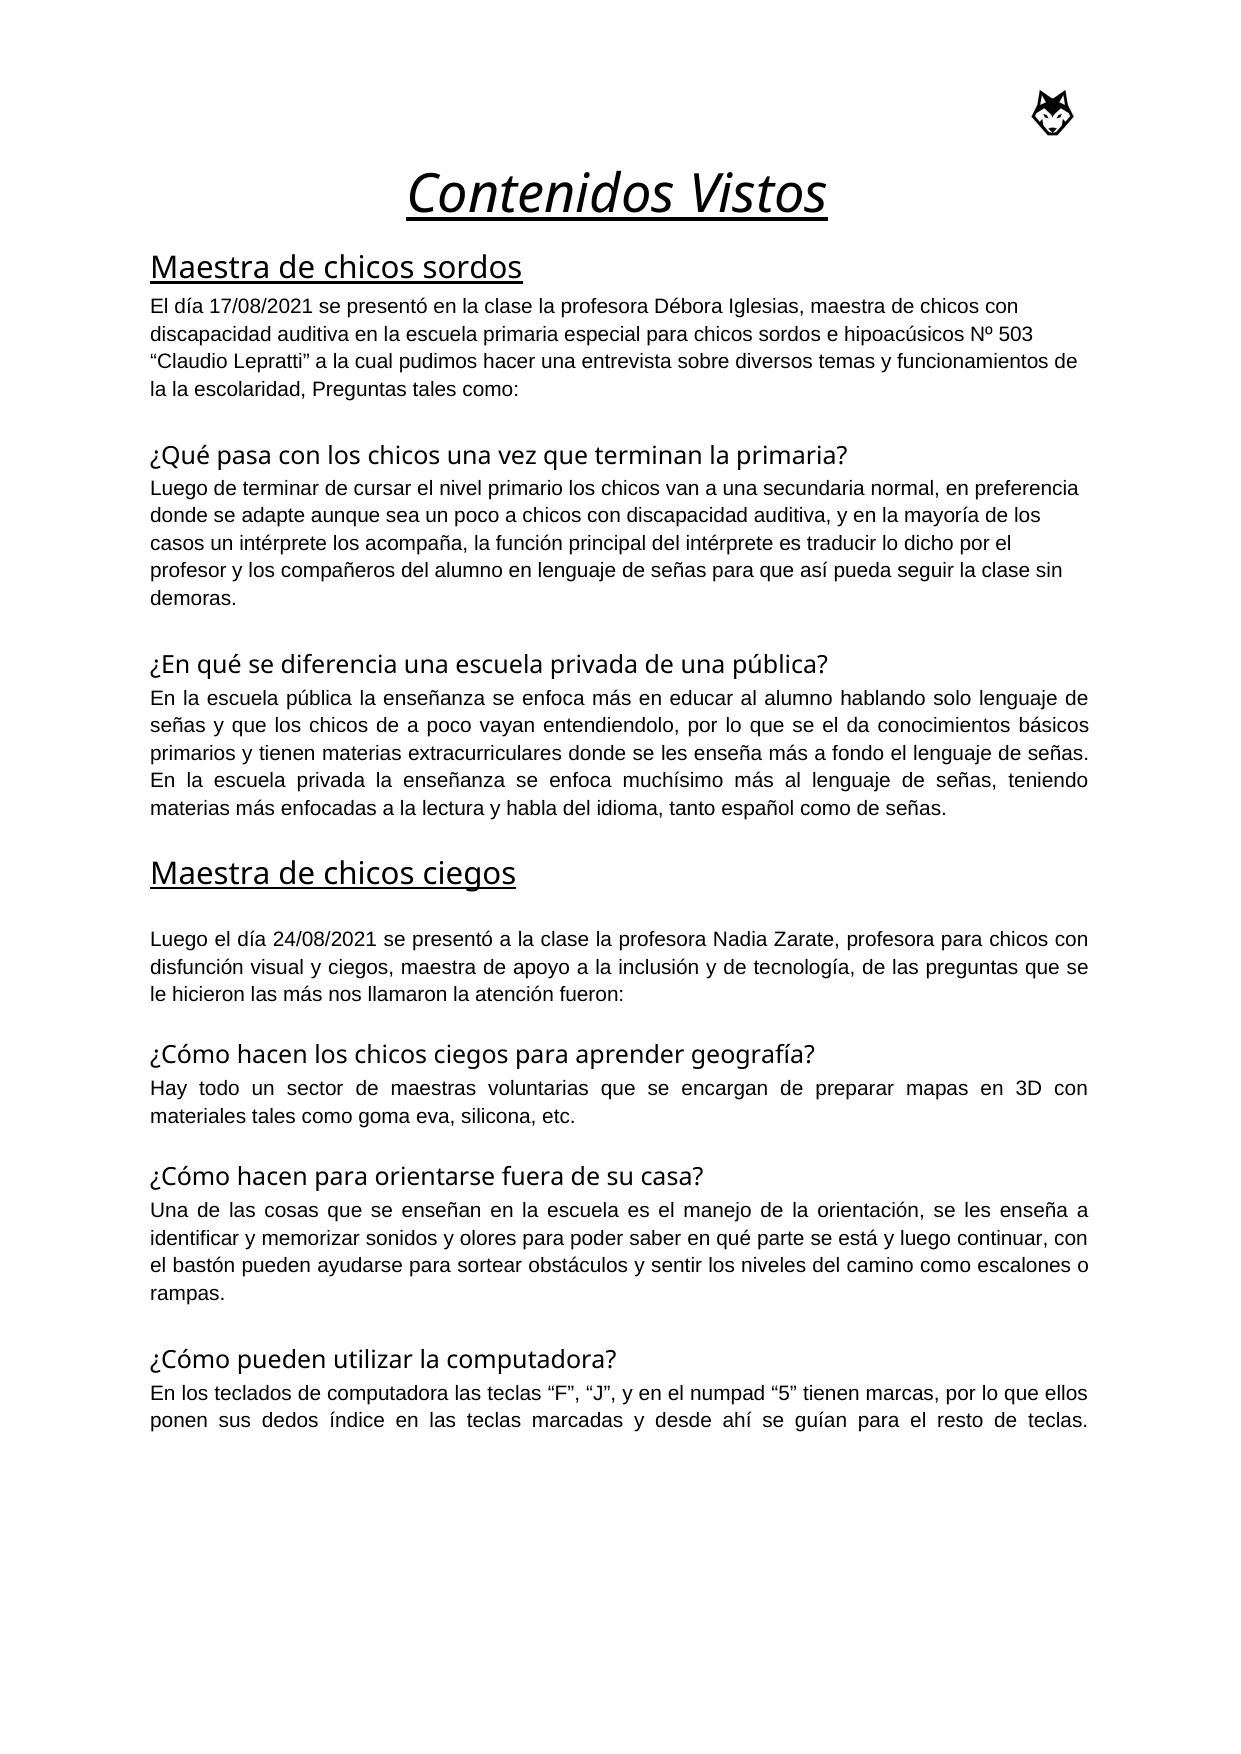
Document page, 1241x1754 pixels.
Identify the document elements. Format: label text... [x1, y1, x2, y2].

subtitle Maestra de chicos sordos [150, 245, 1090, 288]
subtitle ¿En qué se diferencia una escuela privada de una pública? [150, 613, 1090, 681]
text Luego el día 24/08/2021 se presentó a la clase la profesora Nadia Zarate, profesora para chicos con disfunción visual y ciegos, maestra de apoyo a la inclusión y de tecnología, de las preguntas que se le hicieron las más nos llamaron la atención fueron: [150, 899, 1090, 1006]
picture [1014, 75, 1091, 151]
text Una de las cosas que se enseñan en la escuela es el manejo de la orientación, se les enseña a identificar y memorizar sonidos y olores para poder saber en qué parte se está y luego continuar, con el bastón pueden ayudarse para sortear obstáculos y sentir los niveles del camino como escalones o rampas. [150, 1198, 1090, 1304]
subtitle ¿Cómo pueden utilizar la computadora? [150, 1308, 1090, 1376]
subtitle Maestra de chicos ciegos [150, 851, 1090, 893]
subtitle ¿Qué pasa con los chicos una vez que terminan la primaria? Luego de terminar de cursar el nivel primario los chicos van a una secundaria normal, en preferencia donde se adapte aunque sea un poco a chicos con discapacidad auditiva, y en la mayoría de los casos un intérprete los acompaña, la función principal del intérprete es traducir lo dicho por el profesor y los compañeros del alumno en lenguaje de señas para que así pueda seguir la clase sin demoras. [150, 404, 1090, 609]
text En los teclados de computadora las teclas “F”, “J”, y en el numpad “5” tienen marcas, por lo que ellos ponen sus dedos índice en las teclas marcadas y desde ahí se guían para el resto de teclas. [150, 1381, 1090, 1459]
subtitle ¿Cómo hacen los chicos ciegos para aprender geografía? [150, 1037, 1090, 1071]
subtitle ¿Cómo hacen para orientarse fuera de su casa? [150, 1159, 1090, 1193]
text Hay todo un sector de maestras voluntarias que se encargan de preparar mapas en 3D con materiales tales como goma eva, silicona, etc. [150, 1076, 1090, 1128]
text El día 17/08/2021 se presentó en la clase la profesora Débora Iglesias, maestra de chicos con discapacidad auditiva en la escuela primaria especial para chicos sordos e hipoacúsicos Nº 503 “Claudio Lepratti” a la cual pudimos hacer una entrevista sobre diversos temas y funcionamientos de la la escolaridad, Preguntas tales como: [150, 294, 1090, 401]
text En la escuela pública la enseñanza se enfoca más en educar al alumno hablando solo lenguaje de señas y que los chicos de a poco vayan entendiendolo, por lo que se el da conocimientos básicos primarios y tienen materias extracurriculares donde se les enseña más a fondo el lenguaje de señas. En la escuela privada la enseñanza se enfoca muchísimo más al lenguaje de señas, teniendo materias más enfocadas a la lectura y habla del idioma, tanto español como de señas. [150, 686, 1090, 819]
title Contenidos Vistos [150, 154, 1090, 228]
